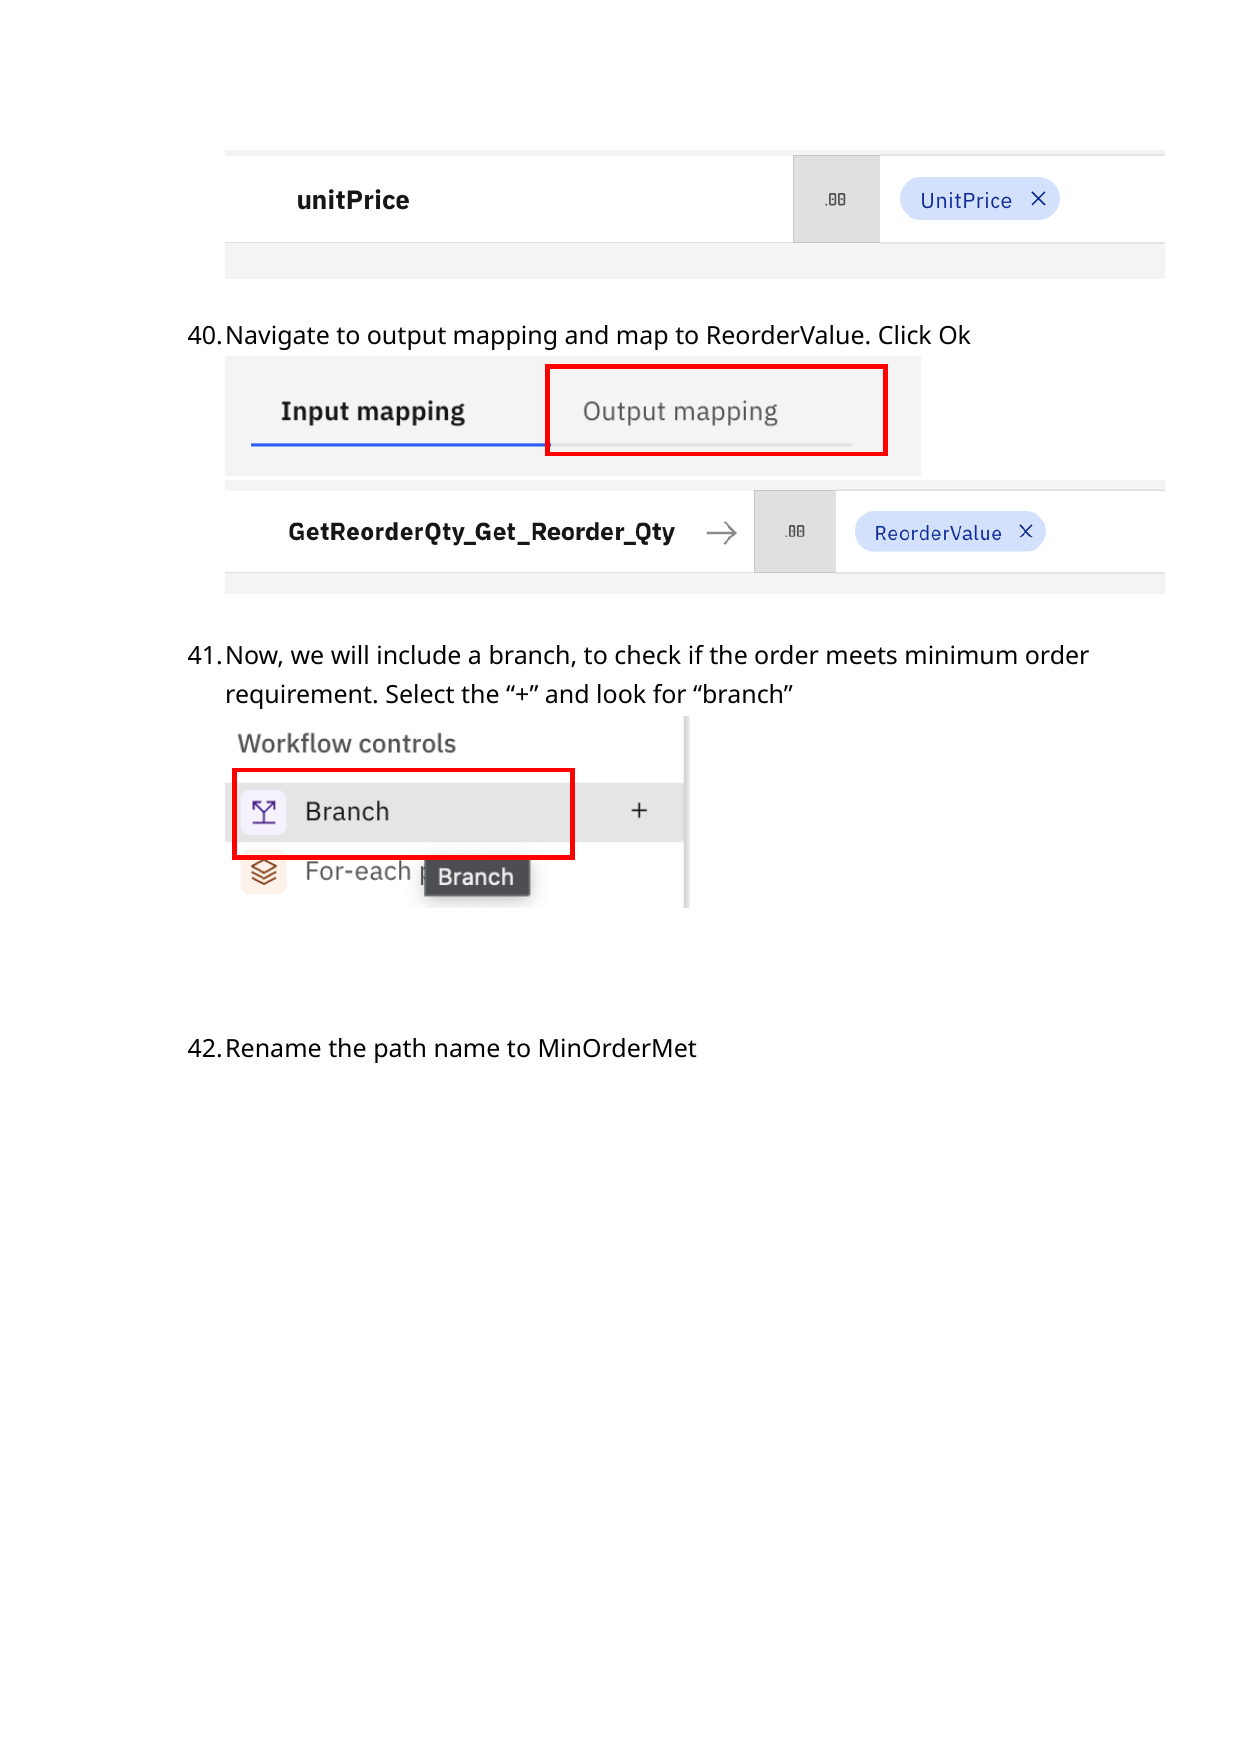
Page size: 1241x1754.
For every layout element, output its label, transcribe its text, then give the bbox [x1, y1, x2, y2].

picture [225, 716, 690, 908]
picture [225, 480, 1166, 594]
picture [225, 150, 1166, 279]
list Now, we will include a branch, to check if the order meets minimum order requirement. Select the “+” and look for “branch” [187, 638, 1090, 711]
list Rename the path name to MinOrderMet [187, 1031, 1090, 1065]
picture [225, 356, 921, 476]
